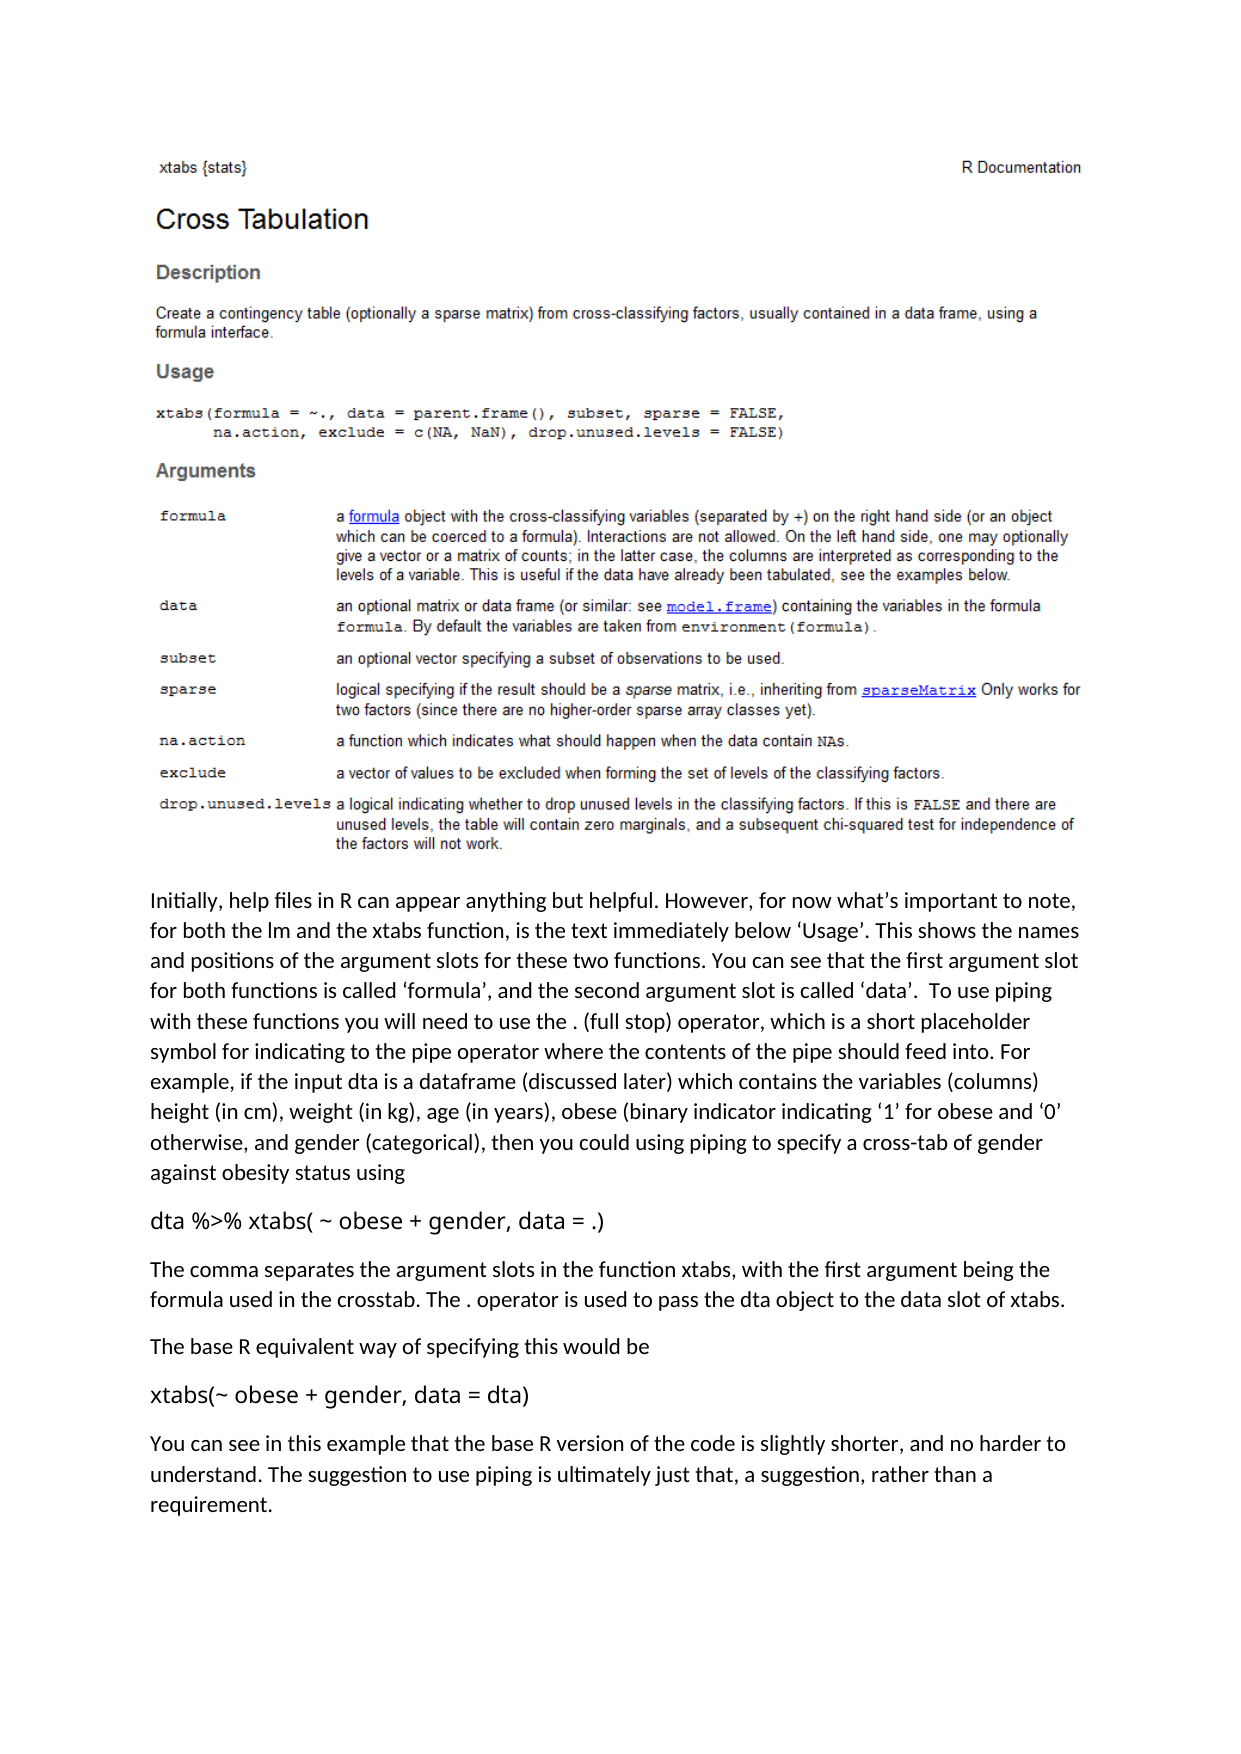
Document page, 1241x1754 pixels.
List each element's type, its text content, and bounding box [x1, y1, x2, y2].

text The base R equivalent way of specifying this would be [150, 1332, 1090, 1360]
text xtabs(~ obese + gender, data = dta) [150, 1379, 1090, 1410]
text You can see in this example that the base R version of the code is slightly shorter, and no harder to understand. The suggestion to use piping is ultimately just that, a suggestion, rather than a requirement. [150, 1429, 1090, 1518]
text Initially, help files in R can appear anything but helpful. However, for now what’s important to note, for both the lm and the xtabs function, is the text immediately below ‘Usage’. This shows the names and positions of the argument slots for these two functions. You can see that the first argument slot for both functions is called ‘formula’, and the second argument slot is called ‘data’. To use piping with these functions you will need to use the . (full stop) operator, which is a short placeholder symbol for indicating to the pipe operator where the contents of the pipe should feed into. For example, if the input dta is a dataframe (discussed later) which contains the variables (columns) height (in cm), weight (in kg), age (in years), obese (binary indicator indicating ‘1’ for obese and ‘0’ otherwise, and gender (categorical), then you could using piping to specify a cross-tab of gender against obesity status using [150, 886, 1090, 1186]
text dta %>% xtabs( ~ obese + gender, data = .) [150, 1205, 1090, 1236]
picture [150, 150, 1091, 867]
text The comma separates the argument slots in the function xtabs, with the first argument being the formula used in the crosstab. The . operator is used to pass the dta object to the data slot of xtabs. [150, 1255, 1090, 1313]
